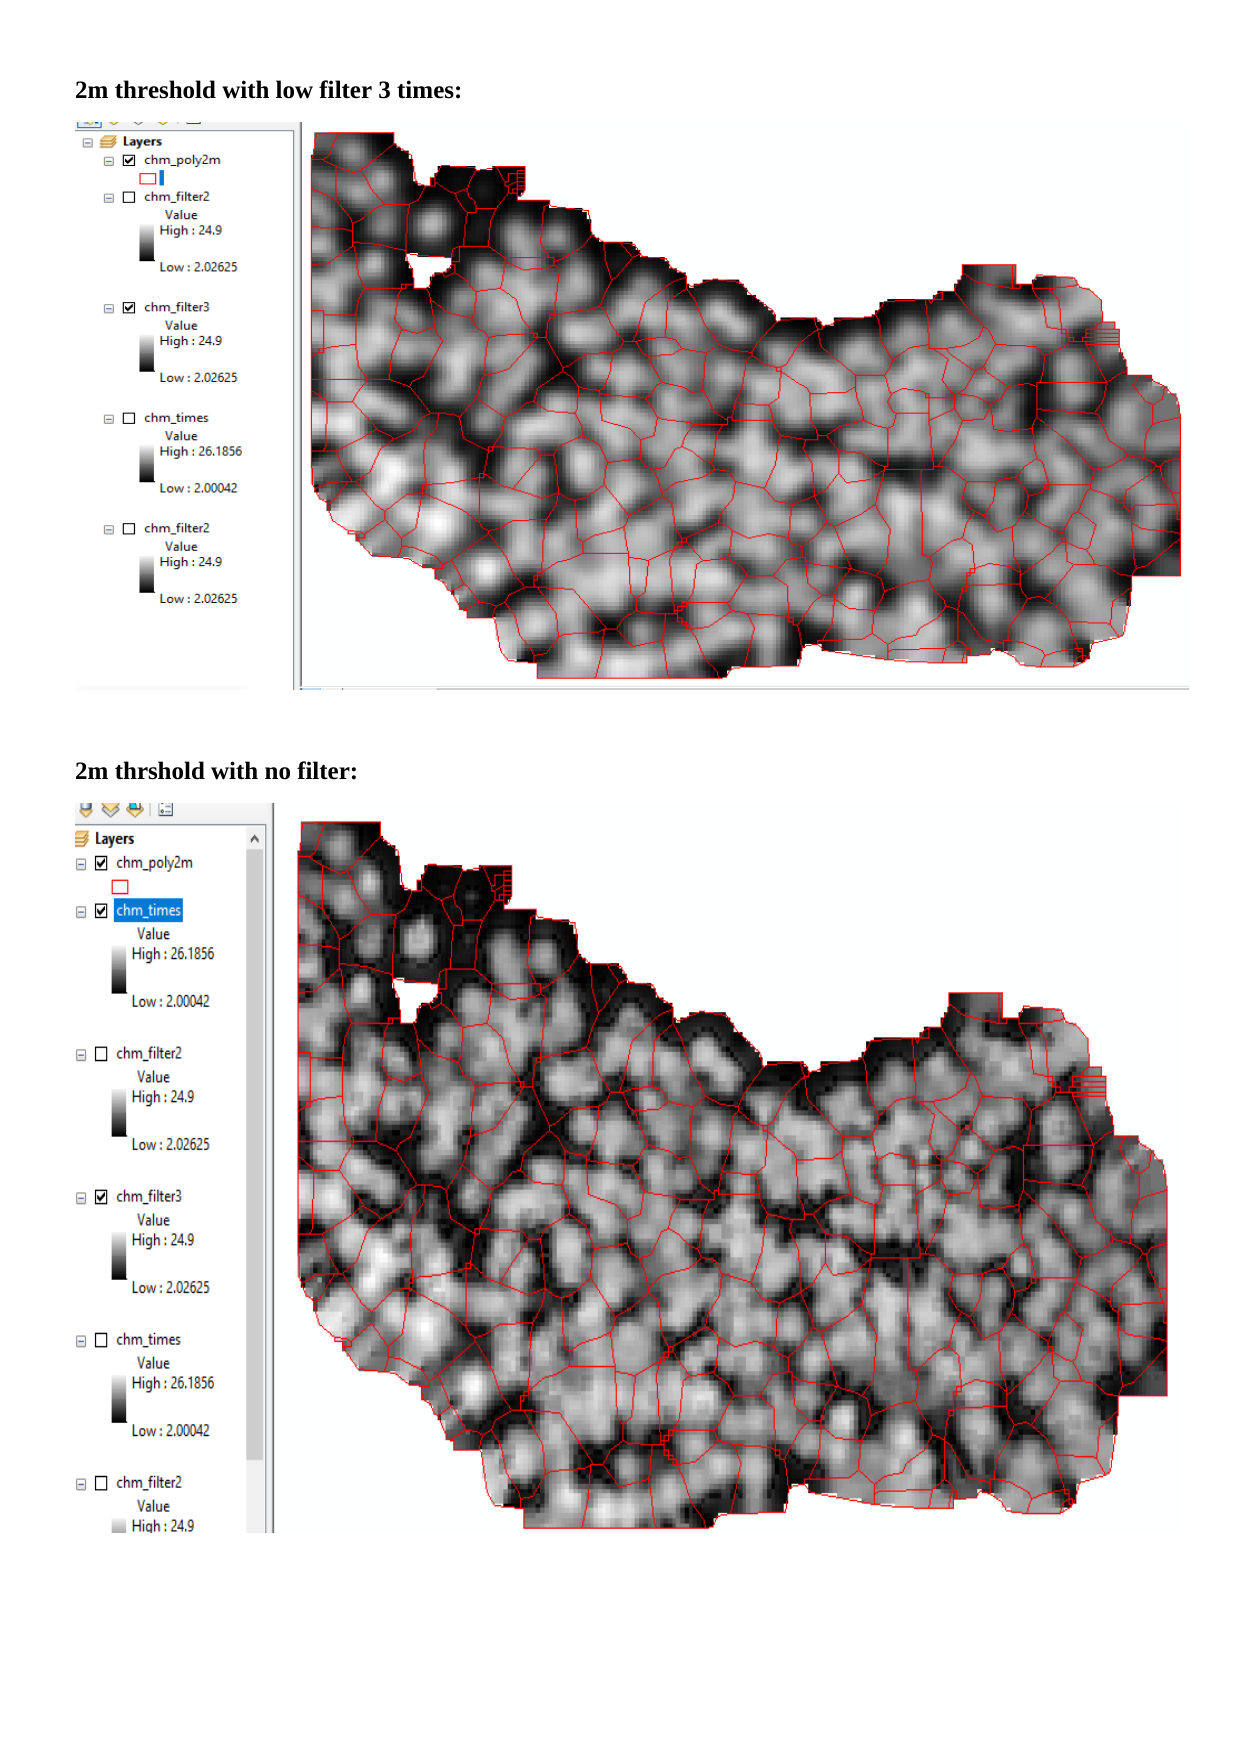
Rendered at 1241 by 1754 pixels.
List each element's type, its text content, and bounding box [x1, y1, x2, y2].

picture [75, 122, 1190, 690]
text 2m thrshold with no filter: [75, 756, 1165, 785]
text 2m threshold with low filter 3 times: [75, 75, 1165, 104]
picture [75, 803, 1181, 1533]
